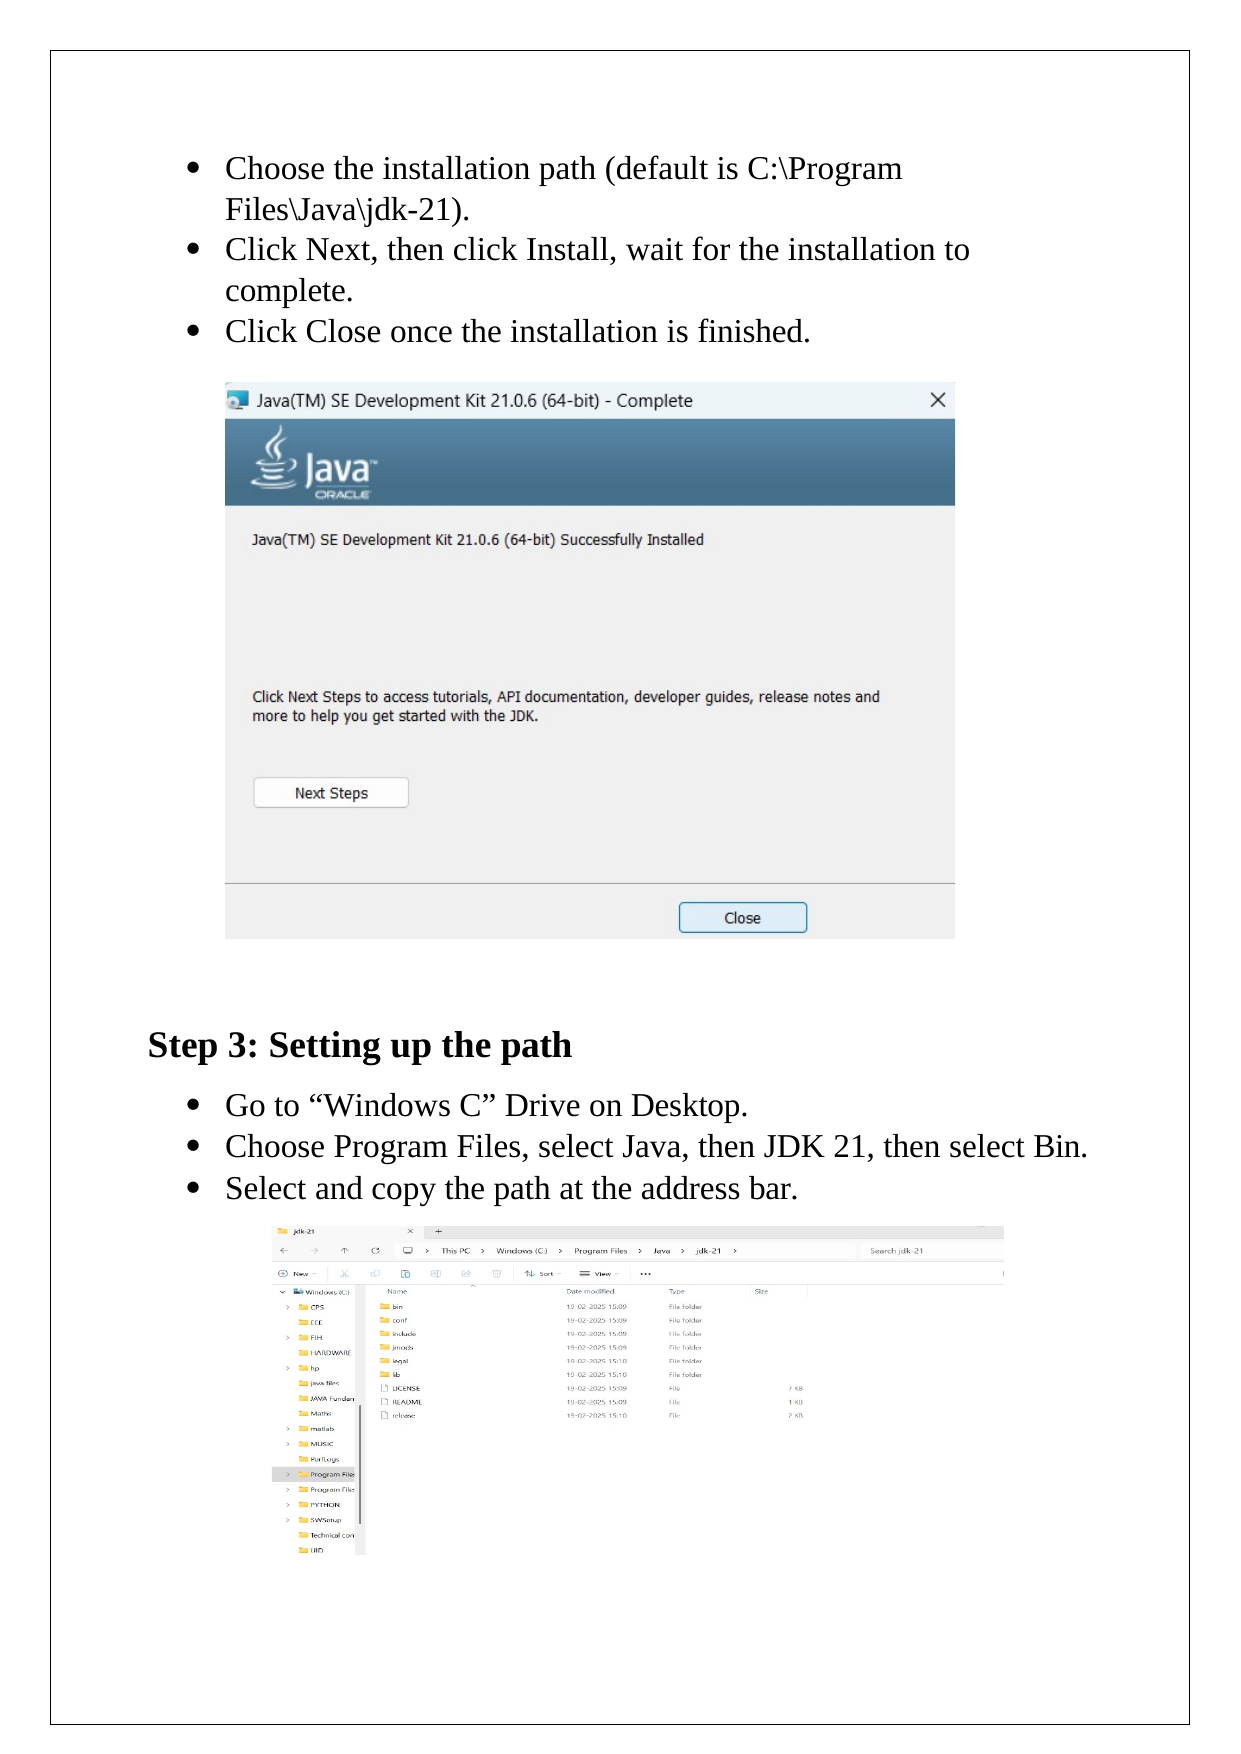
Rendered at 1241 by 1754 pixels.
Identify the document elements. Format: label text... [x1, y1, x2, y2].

list Click Next, then click Install, wait for the installation to complete. [187, 229, 970, 308]
subtitle Step 3: Setting up the path [147, 1022, 1152, 1066]
list Choose Program Files, select Java, then JDK 21, then select Bin. [187, 1127, 1152, 1165]
list Go to “Windows C” Drive on Desktop. [187, 1086, 1152, 1124]
picture [271, 1226, 1004, 1555]
list Choose the installation path (default is C:\Program Files\Java\jdk-21). [187, 148, 903, 227]
list Click Close once the installation is finished. [187, 311, 1152, 350]
list Select and copy the path at the address bar. [187, 1168, 1152, 1206]
picture [225, 382, 956, 939]
